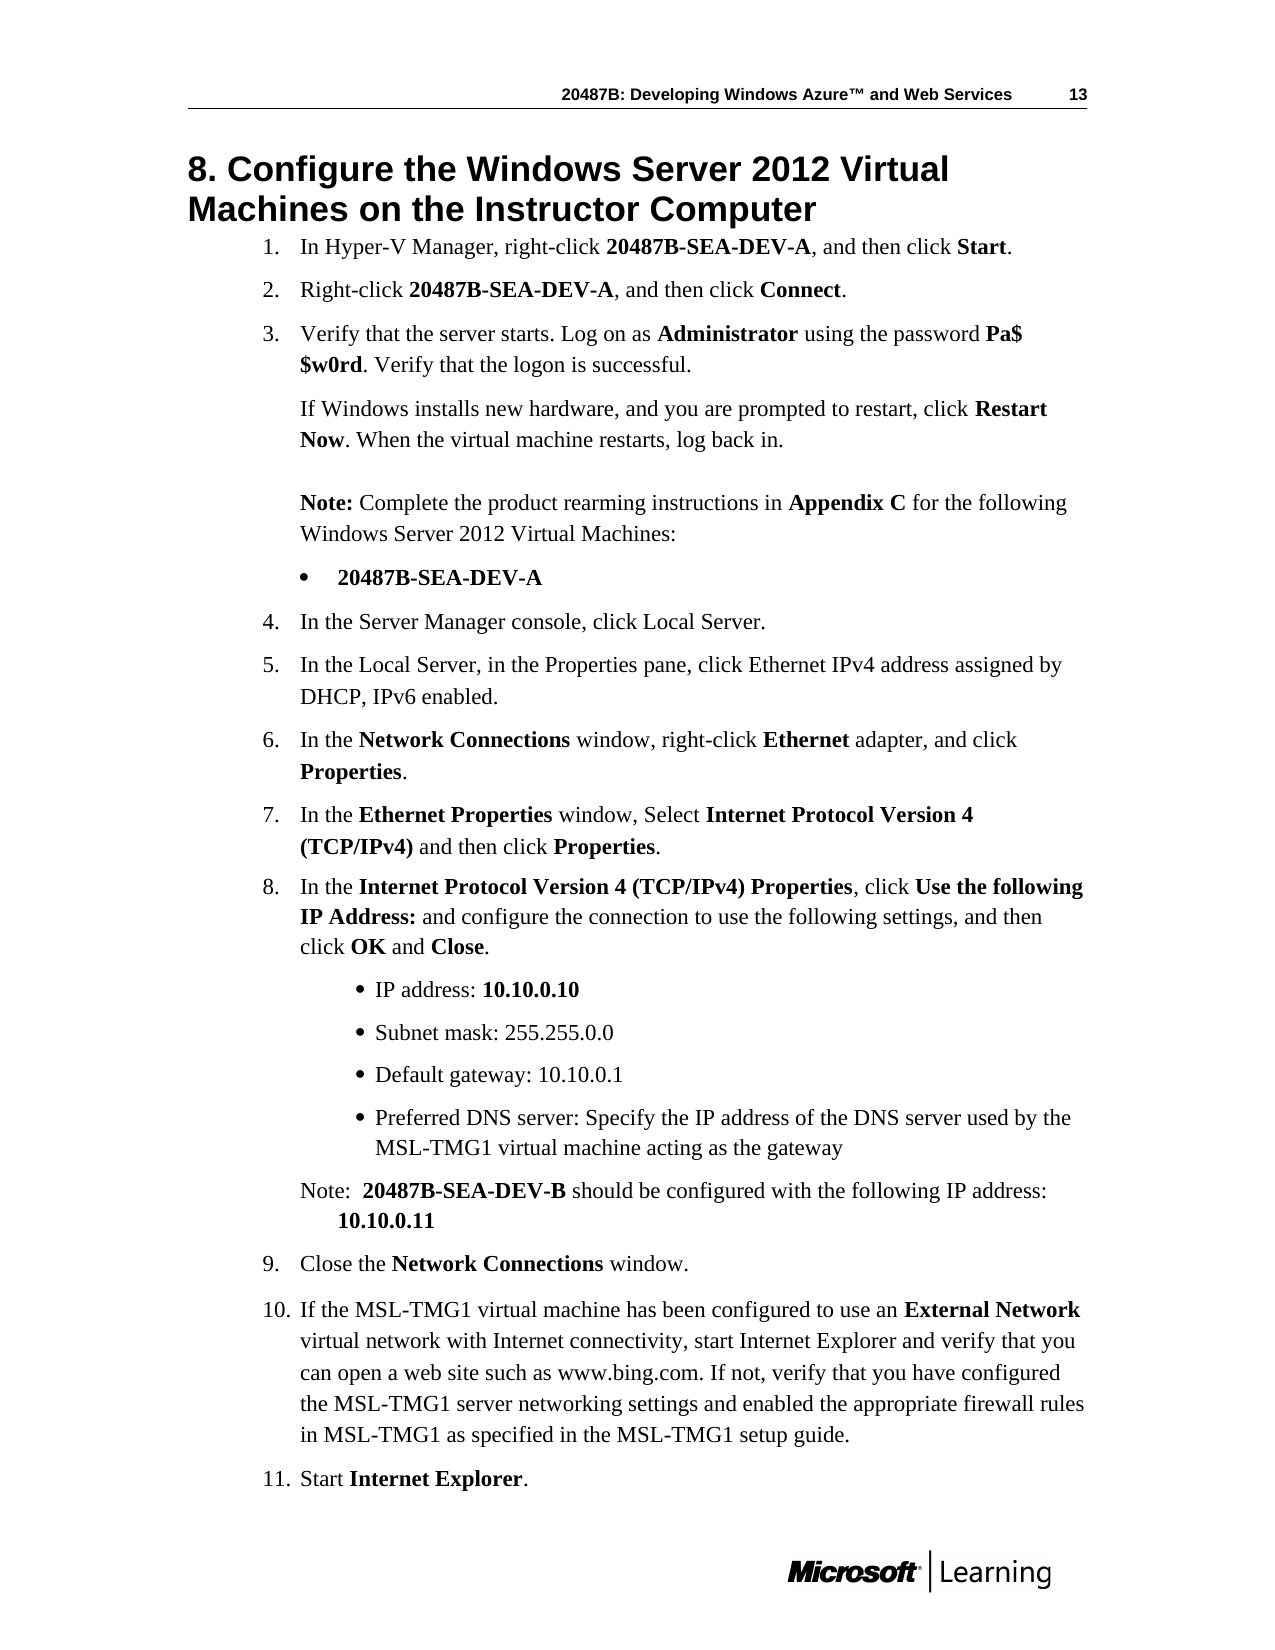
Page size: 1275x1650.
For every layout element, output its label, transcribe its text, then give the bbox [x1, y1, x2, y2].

list Subnet mask: 255.255.0.0 [356, 1019, 1087, 1045]
subtitle 8. Configure the Windows Server 2012 Virtual Machines on the Instructor Computer [187, 150, 1087, 229]
text Close the Network Connections window. [262, 1250, 1087, 1276]
list In Hyper-V Manager, right-click 20487B-SEA-DEV-A, and then click Start. [262, 229, 1087, 260]
text Verify that the server starts. Log on as Administrator using the password Pa$$w0rd. Verify that the logon is successful. [262, 317, 1087, 379]
text Start Internet Explorer. [262, 1461, 1087, 1493]
text In the Server Manager console, click Local Server. [262, 604, 1087, 635]
list Default gateway: 10.10.0.1 [356, 1061, 1087, 1088]
text In the Network Connections window, right-click Ethernet adapter, and click Properties. [262, 723, 1087, 785]
list If Windows installs new hardware, and you are prompted to restart, click Restart Now. When the virtual machine restarts, log back in. Note: Complete the product rearming instructions in Appendix C for the following Windows Server 2012 Virtual Machines: [300, 392, 1087, 548]
text Right-click 20487B-SEA-DEV-A, and then click Connect. [262, 273, 1087, 304]
list IP address: 10.10.0.10 [356, 976, 1087, 1002]
text In the Ethernet Properties window, Select Internet Protocol Version 4 (TCP/IPv4) and then click Properties. [262, 798, 1087, 860]
list 20487B-SEA-DEV-A [300, 560, 1087, 592]
text In the Internet Protocol Version 4 (TCP/IPv4) Properties, click Use the following IP Address: and configure the connection to use the following settings, and then click OK and Close. [262, 873, 1087, 960]
text If the MSL-TMG1 virtual machine has been configured to use an External Network virtual network with Internet connectivity, start Internet Explorer and verify that you can open a web site such as www.bing.com. If not, verify that you have configured the MSL-TMG1 server networking settings and enabled the appropriate firewall rules in MSL-TMG1 as specified in the MSL-TMG1 setup guide. [262, 1293, 1087, 1449]
list Preferred DNS server: Specify the IP address of the DNS server used by the MSL-TMG1 virtual machine acting as the gateway [356, 1104, 1087, 1161]
text In the Local Server, in the Properties pane, click Ethernet IPv4 address assigned by DHCP, IPv6 enabled. [262, 648, 1087, 710]
text Note: 20487B-SEA-DEV-B should be configured with the following IP address: 10.10.0.11 [300, 1177, 1087, 1234]
